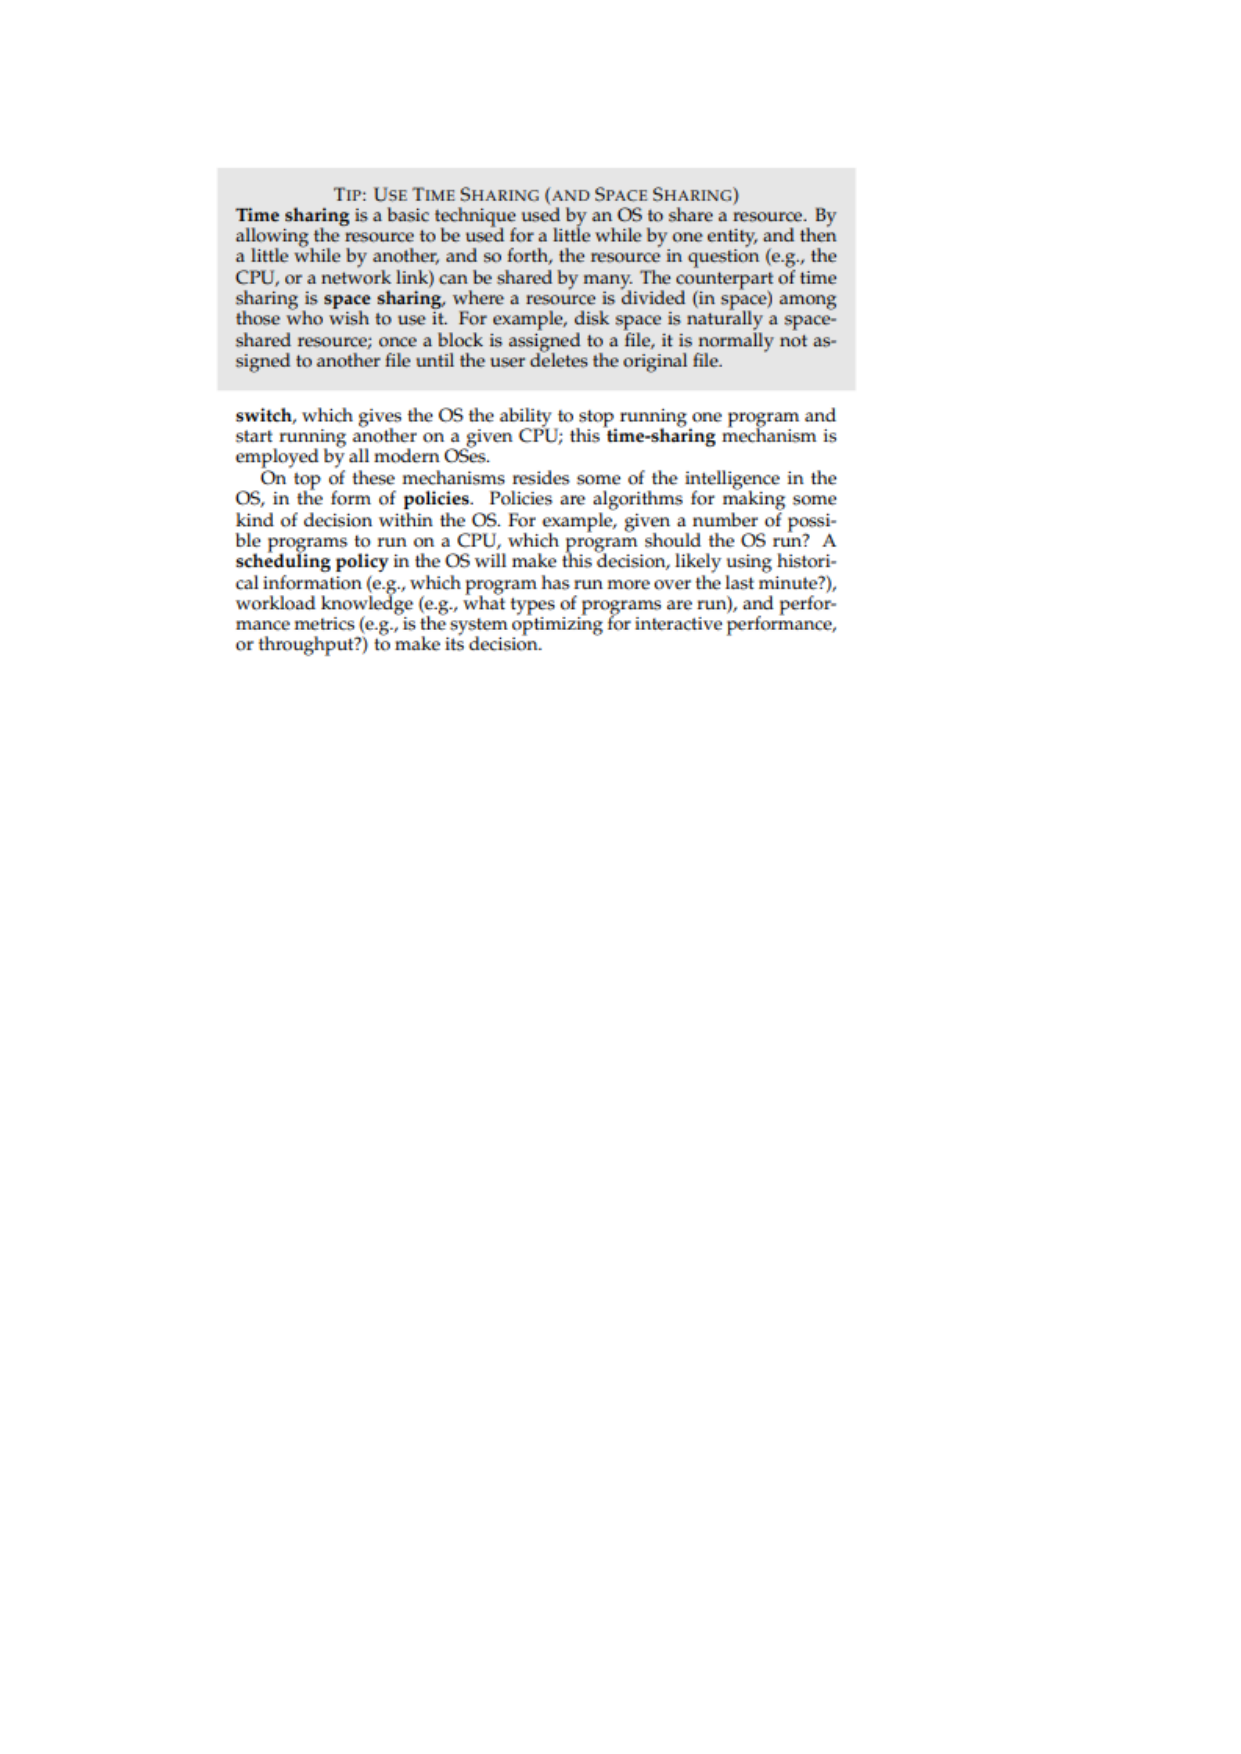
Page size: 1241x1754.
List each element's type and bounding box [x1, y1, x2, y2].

picture [187, 151, 910, 666]
